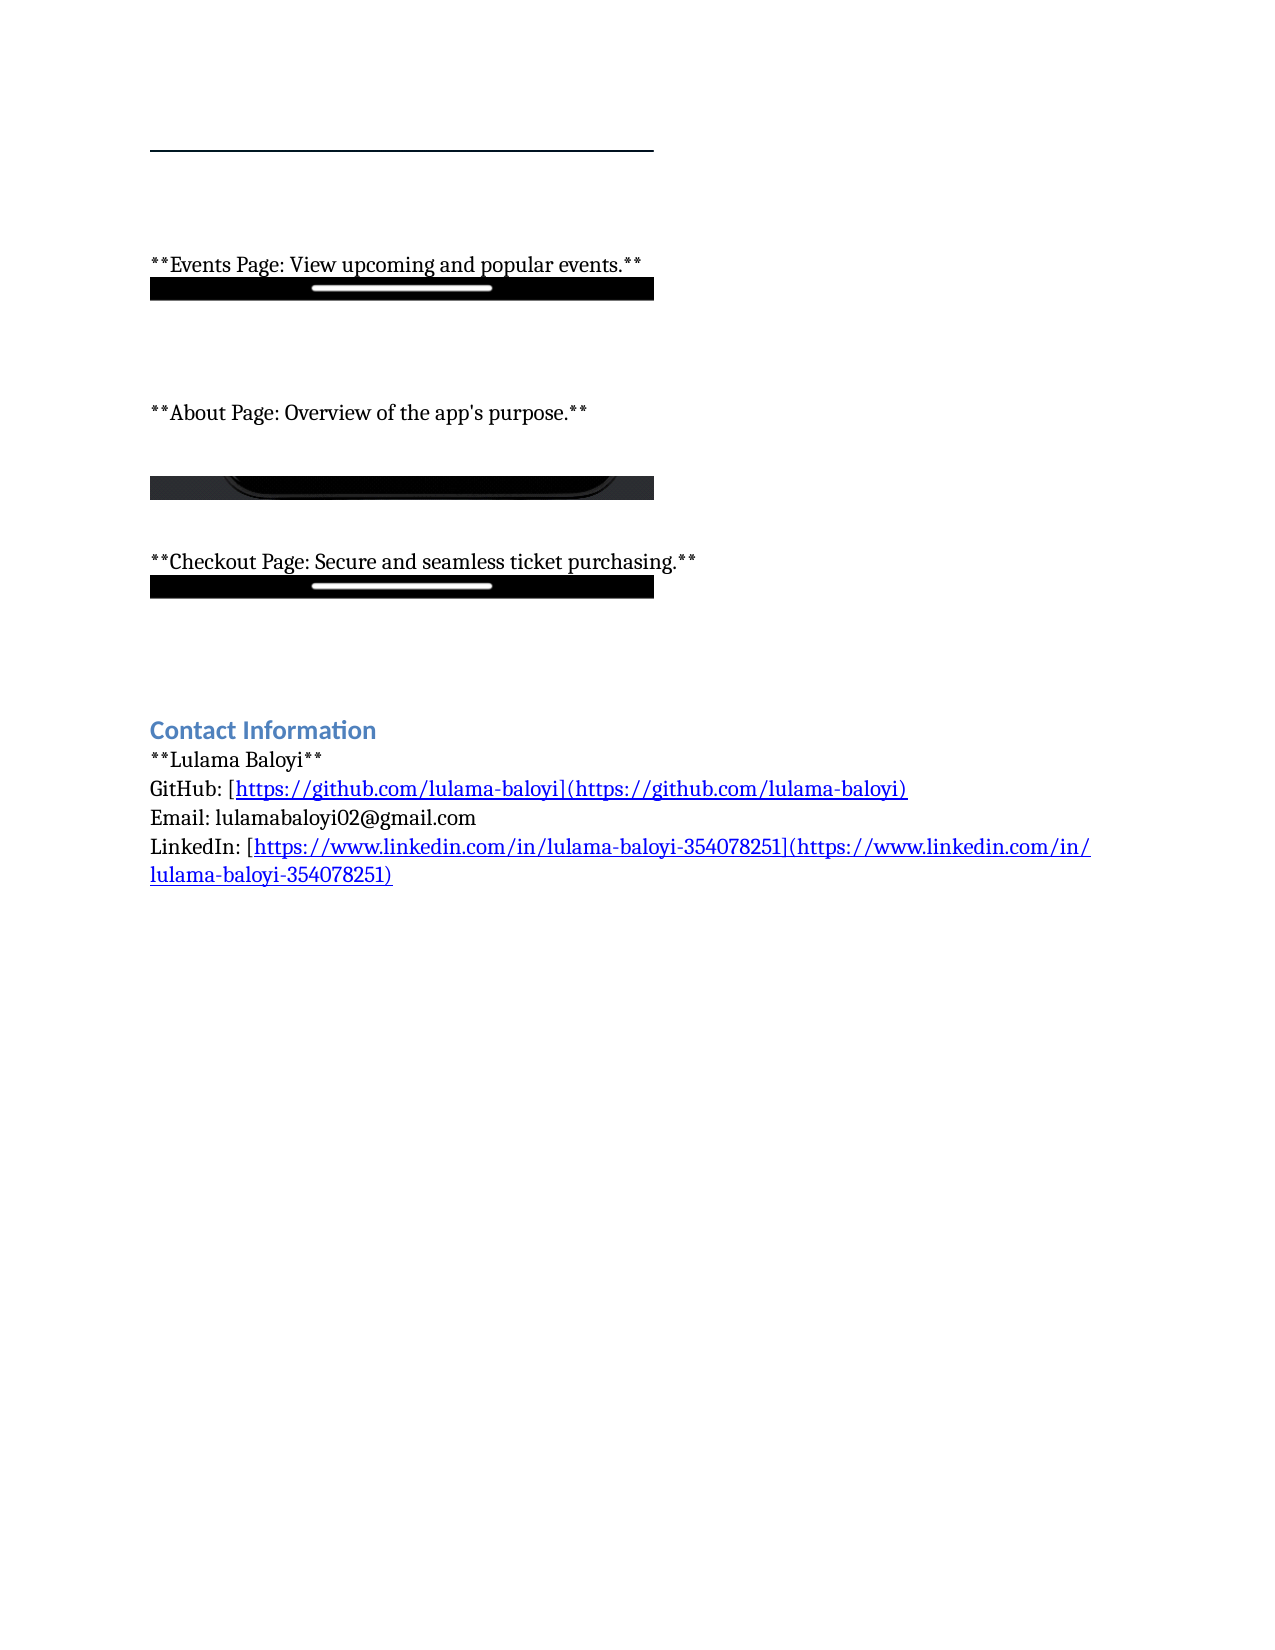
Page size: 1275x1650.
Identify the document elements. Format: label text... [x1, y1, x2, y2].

text Contact Information [150, 716, 1125, 745]
text **Lulama Baloyi** GitHub: [https://github.com/lulama-baloyi](https://github.com/lulama-baloyi) Email: lulamabaloyi02@gmail.com LinkedIn: [https://www.linkedin.com/in/lulama-baloyi-354078251](https://www.linkedin.com/in/lulama-baloyi-354078251) [150, 745, 1125, 889]
text **Checkout Page: Secure and seamless ticket purchasing.** [150, 547, 1125, 575]
text **Events Page: View upcoming and popular events.** [150, 249, 1125, 278]
text **About Page: Overview of the app's purpose.** [150, 398, 1125, 427]
